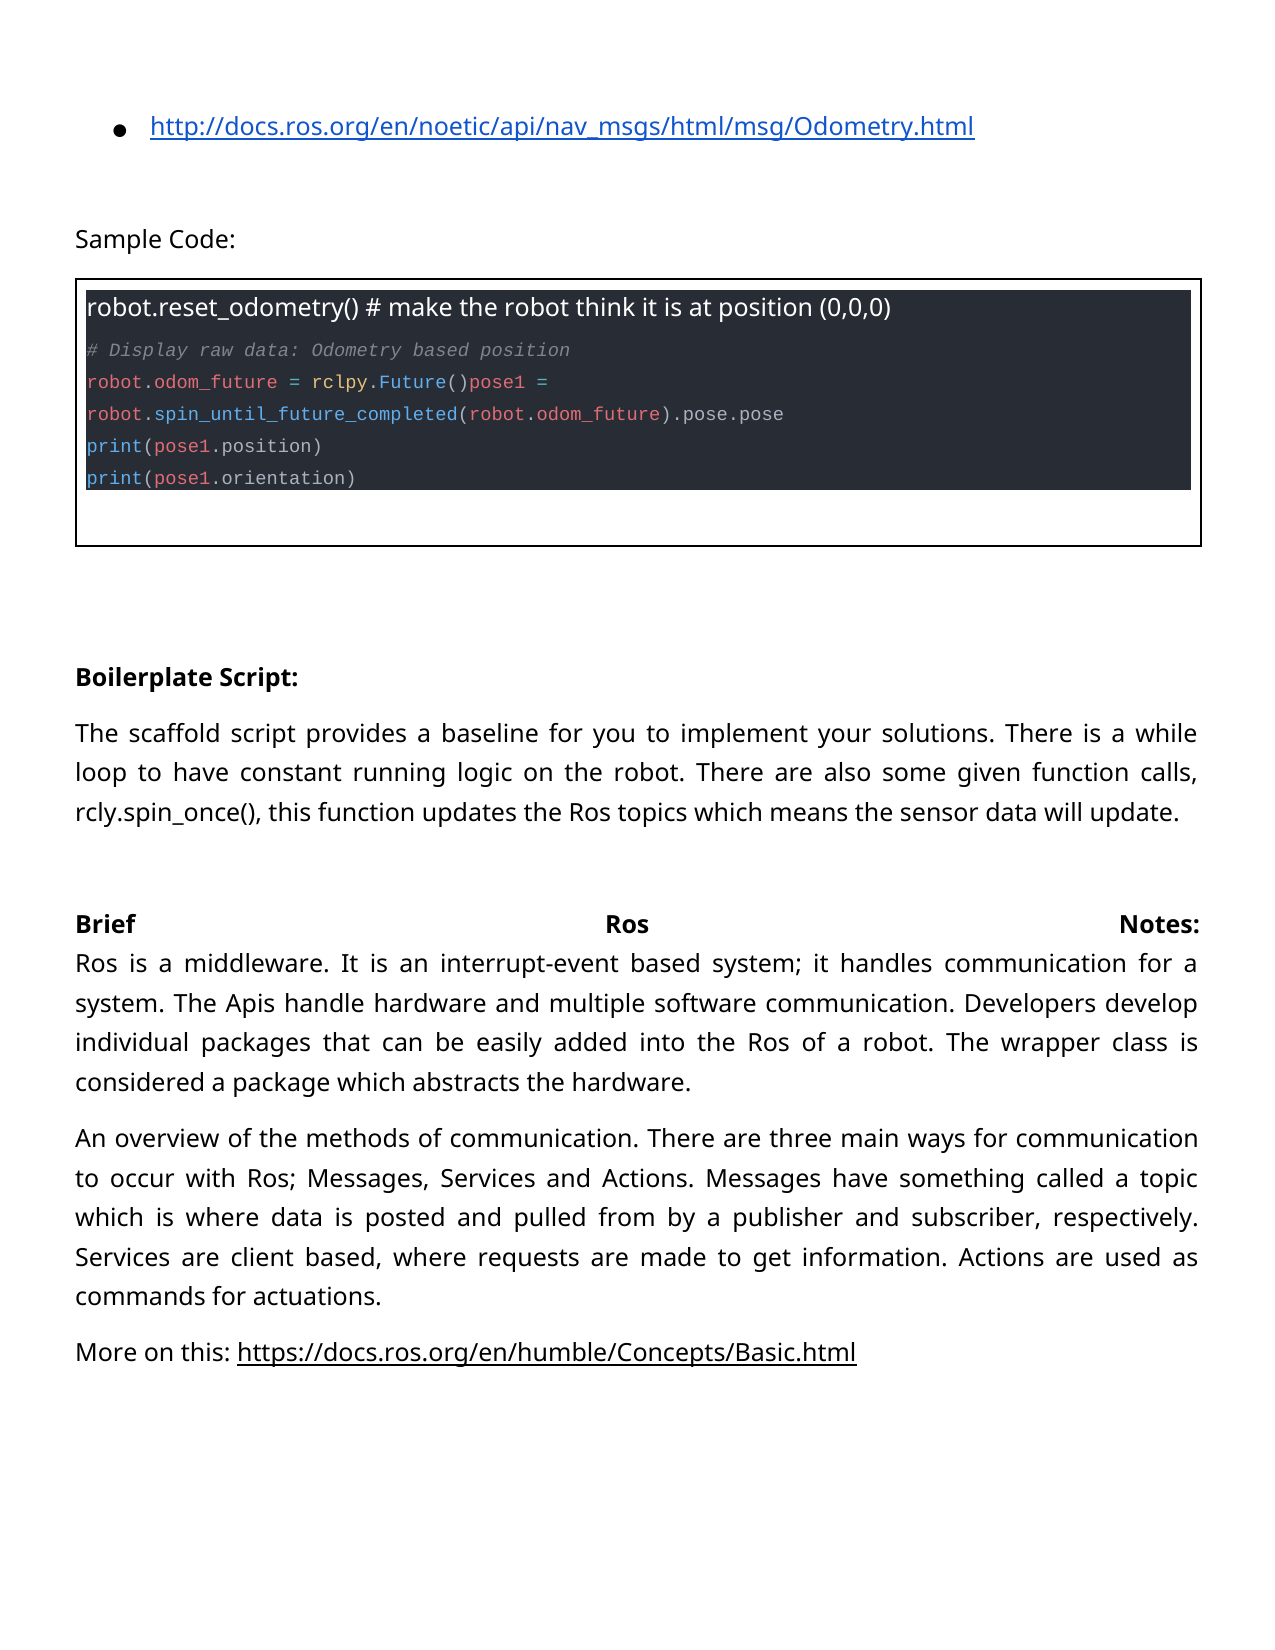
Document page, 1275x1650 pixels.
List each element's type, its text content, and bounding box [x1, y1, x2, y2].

text More on this: https://docs.ros.org/en/humble/Concepts/Basic.html [75, 1335, 1200, 1369]
text Sample Code: [75, 221, 1200, 255]
text An overview of the methods of communication. There are three main ways for communication to occur with Ros; Messages, Services and Actions. Messages have something called a topic which is where data is posted and pulled from by a publisher and subscriber, respectively. Services are client based, where requests are made to get information. Actions are used as commands for actuations. [75, 1121, 1200, 1313]
list http://docs.ros.org/en/noetic/api/nav_msgs/html/msg/Odometry.html [112, 109, 1200, 143]
text Brief Ros Notes: Ros is a middleware. It is an interrupt-event based system; it handles communication for a system. The Apis handle hardware and multiple software communication. Developers develop individual packages that can be easily added into the Ros of a robot. The wrapper class is considered a package which abstracts the hardware. [75, 907, 1200, 1099]
text The scaffold script provides a baseline for you to implement your solutions. There is a while loop to have constant running logic on the robot. There are also some given function calls, rcly.spin_once(), this function updates the Ros topics which means the sensor data will update. [75, 715, 1200, 828]
text Boilerplate Script: [75, 659, 1200, 693]
